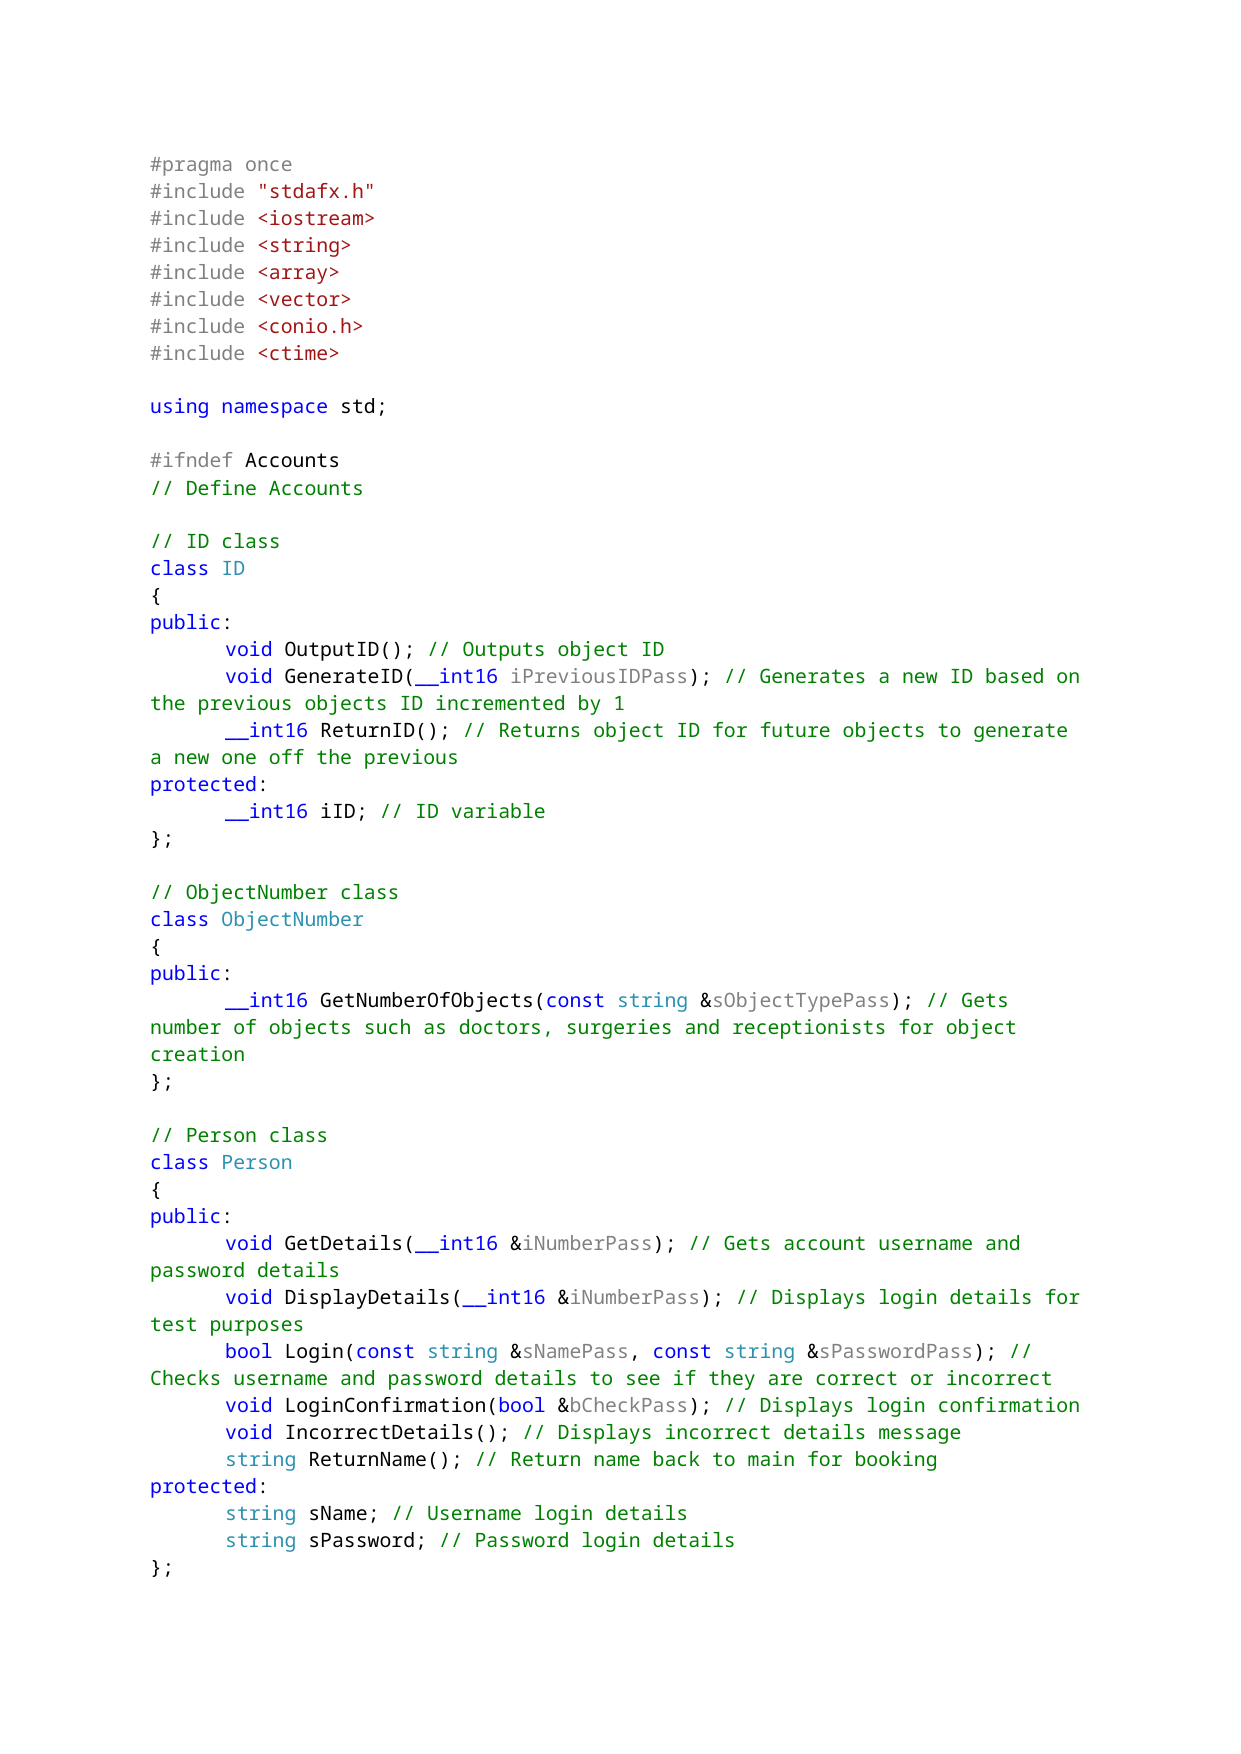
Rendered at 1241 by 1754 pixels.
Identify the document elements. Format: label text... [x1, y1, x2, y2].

text // Person class [150, 1121, 1090, 1148]
text void GenerateID(__int16 iPreviousIDPass); // Generates a new ID based on the previous objects ID incremented by 1 [150, 663, 1090, 717]
text void GetDetails(__int16 &iNumberPass); // Gets account username and password details [150, 1229, 1090, 1283]
text class Person [150, 1148, 1090, 1175]
text #pragma once [150, 150, 1090, 177]
text __int16 ReturnID(); // Returns object ID for future objects to generate a new one off the previous [150, 717, 1090, 771]
text public: [150, 1202, 1090, 1229]
text __int16 iID; // ID variable [150, 797, 1090, 824]
text // Define Accounts [150, 474, 1090, 501]
text #include <array> [150, 258, 1090, 285]
text void OutputID(); // Outputs object ID [150, 636, 1090, 663]
text public: [150, 959, 1090, 986]
text { [150, 1175, 1090, 1202]
text using namespace std; [150, 393, 1090, 420]
text #include <ctime> [150, 339, 1090, 366]
text #include <iostream> [150, 204, 1090, 231]
text }; [150, 824, 1090, 851]
text #include <conio.h> [150, 312, 1090, 339]
text bool Login(const string &sNamePass, const string &sPasswordPass); // Checks username and password details to see if they are correct or incorrect [150, 1337, 1090, 1391]
text string sPassword; // Password login details [150, 1526, 1090, 1553]
text #include "stdafx.h" [150, 177, 1090, 204]
text // ID class [150, 528, 1090, 555]
text void IncorrectDetails(); // Displays incorrect details message [150, 1418, 1090, 1445]
text // ObjectNumber class [150, 878, 1090, 905]
text class ID [150, 555, 1090, 582]
text }; [150, 1067, 1090, 1094]
text #include <string> [150, 231, 1090, 258]
text protected: [150, 1472, 1090, 1499]
text __int16 GetNumberOfObjects(const string &sObjectTypePass); // Gets number of objects such as doctors, surgeries and receptionists for object creation [150, 986, 1090, 1067]
text public: [150, 609, 1090, 636]
text string sName; // Username login details [150, 1499, 1090, 1526]
text class ObjectNumber [150, 905, 1090, 932]
text #include <vector> [150, 285, 1090, 312]
text protected: [150, 771, 1090, 797]
text { [150, 932, 1090, 959]
text string ReturnName(); // Return name back to main for booking [150, 1445, 1090, 1472]
text #ifndef Accounts [150, 447, 1090, 474]
text void LoginConfirmation(bool &bCheckPass); // Displays login confirmation [150, 1391, 1090, 1418]
text void DisplayDetails(__int16 &iNumberPass); // Displays login details for test purposes [150, 1283, 1090, 1337]
text { [150, 582, 1090, 609]
text }; [150, 1553, 1090, 1580]
